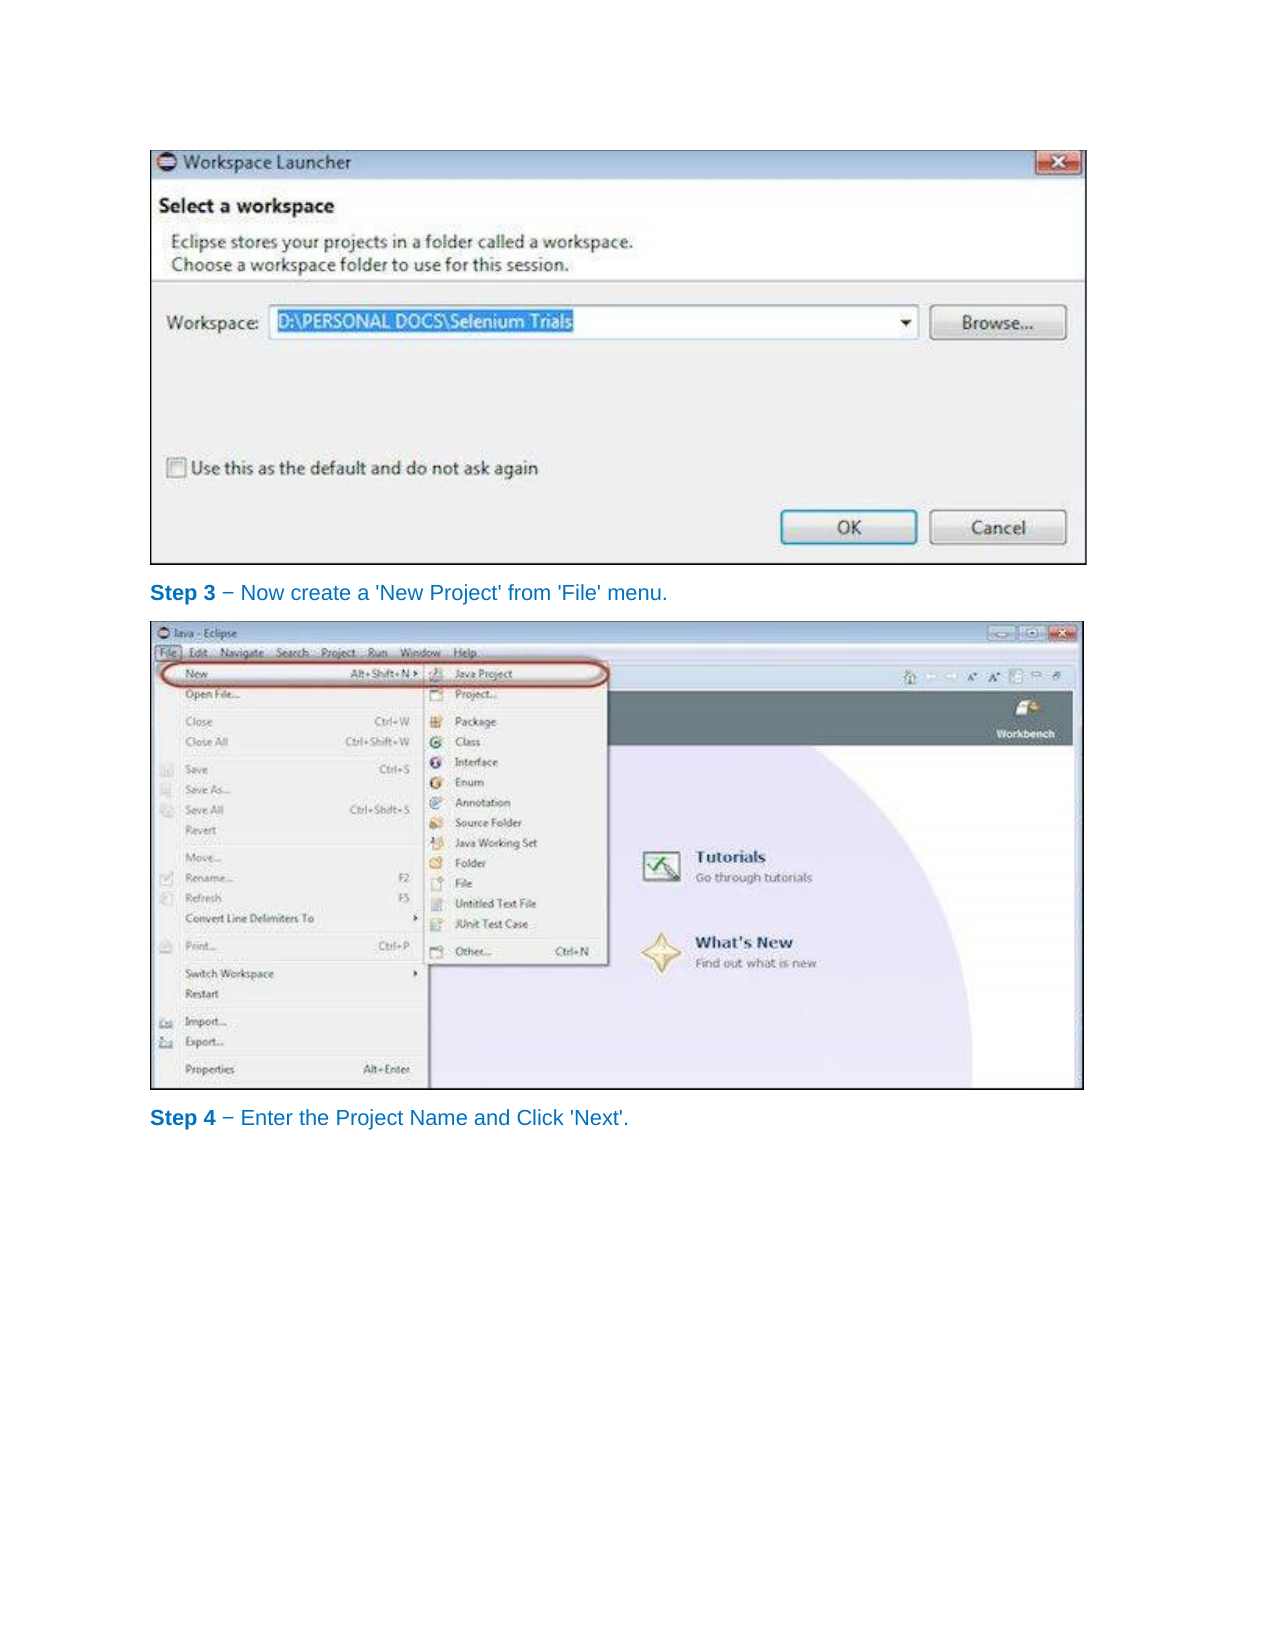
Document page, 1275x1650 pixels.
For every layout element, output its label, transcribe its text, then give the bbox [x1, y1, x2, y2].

text Step 4 − Enter the Project Name and Click 'Next'. [150, 1105, 1125, 1130]
text Step 3 − Now create a 'New Project' from 'File' menu. [150, 580, 1125, 605]
picture [150, 621, 1084, 1090]
picture [150, 150, 1087, 565]
